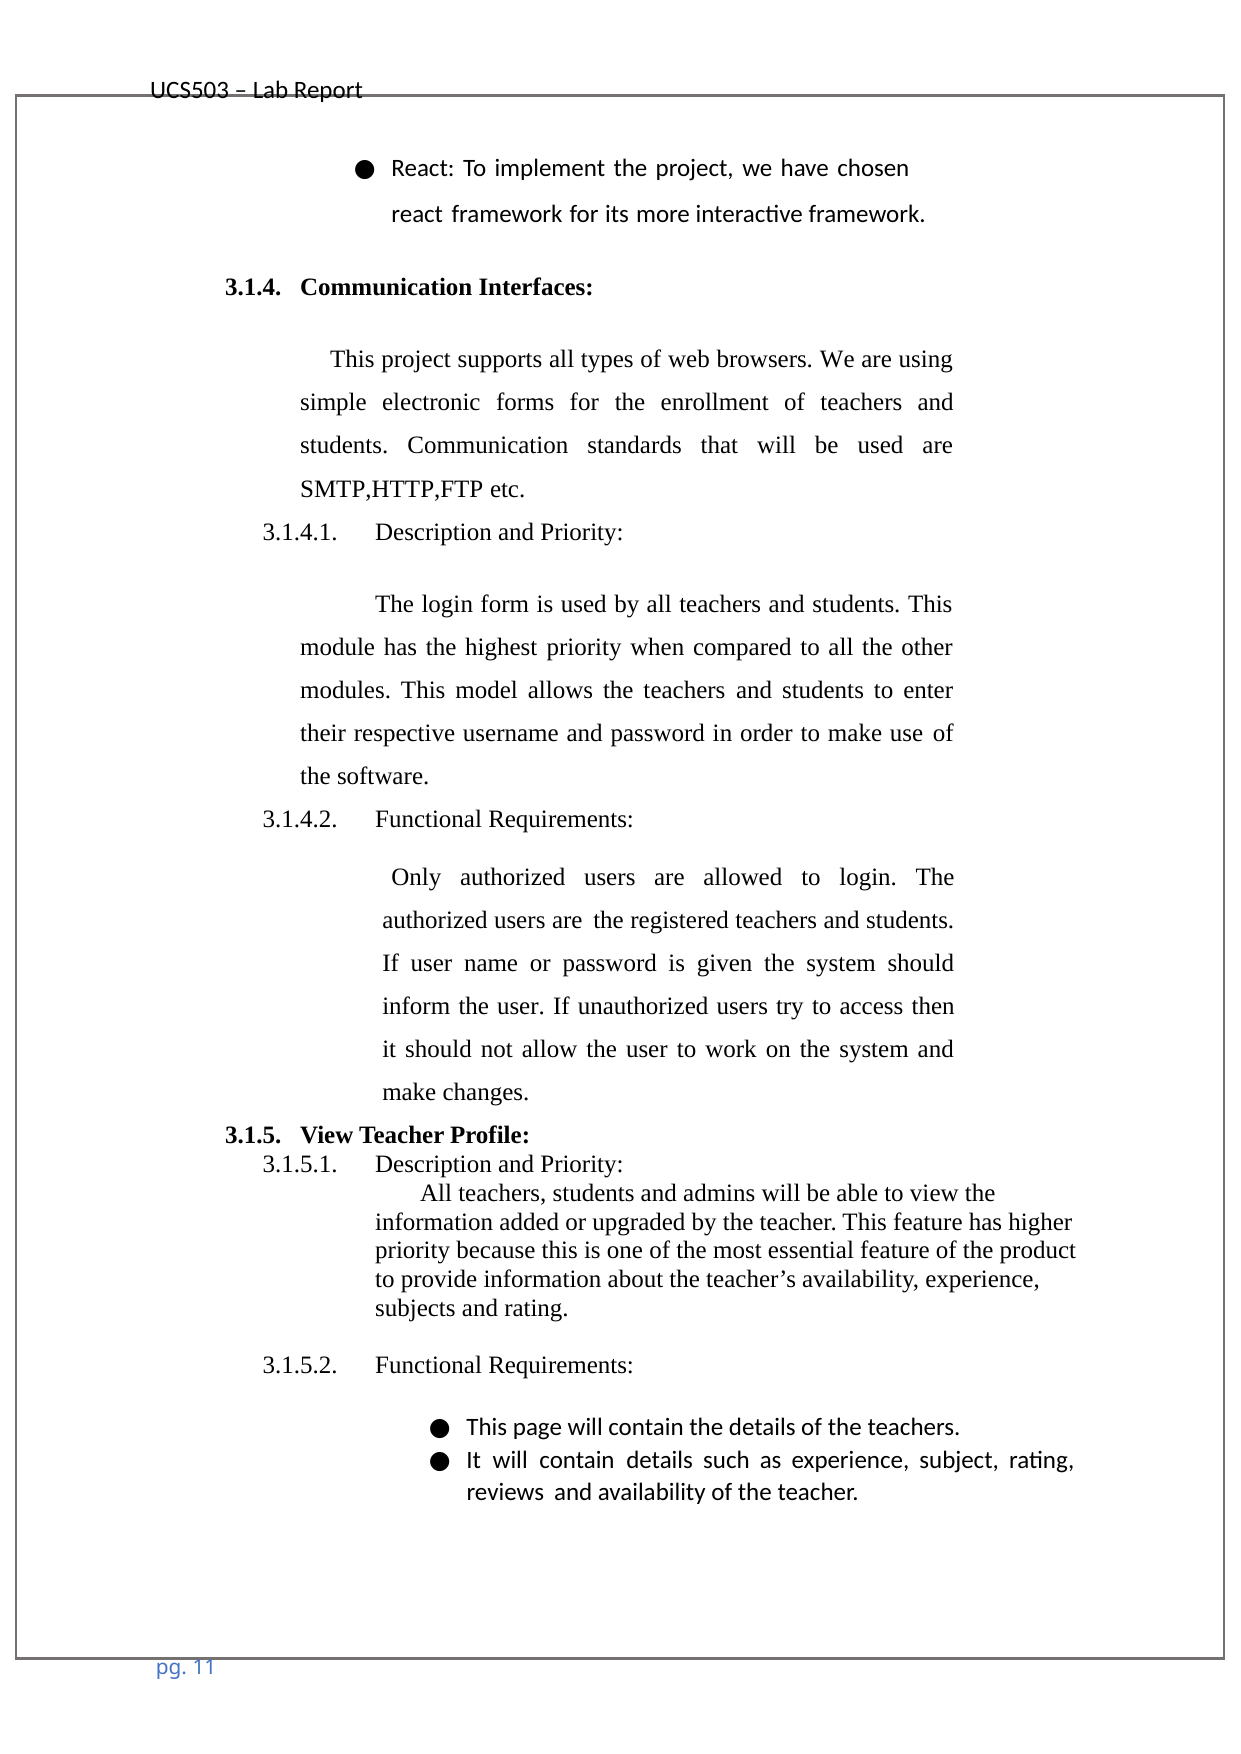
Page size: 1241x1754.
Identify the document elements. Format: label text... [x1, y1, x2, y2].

list Functional Requirements: [262, 804, 1090, 833]
text This project supports all types of web browsers. We are using simple electronic forms for the enrollment of teachers and students. Communication standards that will be used are SMTP,HTTP,FTP etc. [300, 344, 954, 502]
text Only authorized users are allowed to login. The authorized users are the registered teachers and students. If user name or password is given the system should inform the user. If unauthorized users try to access then it should not allow the user to work on the system and make changes. [382, 862, 954, 1106]
list This page will contain the details of the teachers. [429, 1408, 1090, 1442]
list React: To implement the project, we have chosen react framework for its more interactive framework. [354, 150, 951, 229]
list Communication Interfaces: [225, 272, 1090, 301]
list Description and Priority: [262, 1149, 1090, 1178]
list Functional Requirements: [262, 1351, 1090, 1379]
list It will contain details such as experience, subject, rating, reviews and availability of the teacher. [429, 1442, 1090, 1507]
list Description and Priority: [262, 517, 1090, 546]
list View Teacher Profile: [225, 1121, 1090, 1149]
list All teachers, students and admins will be able to view the information added or upgraded by the teacher. This feature has higher priority because this is one of the most essential feature of the product to provide information about the teacher’s availability, experience, subjects and rating. [375, 1178, 1090, 1322]
text The login form is used by all teachers and students. This module has the highest priority when compared to all the other modules. This model allows the teachers and students to enter their respective username and password in order to make use of the software. [300, 589, 953, 790]
